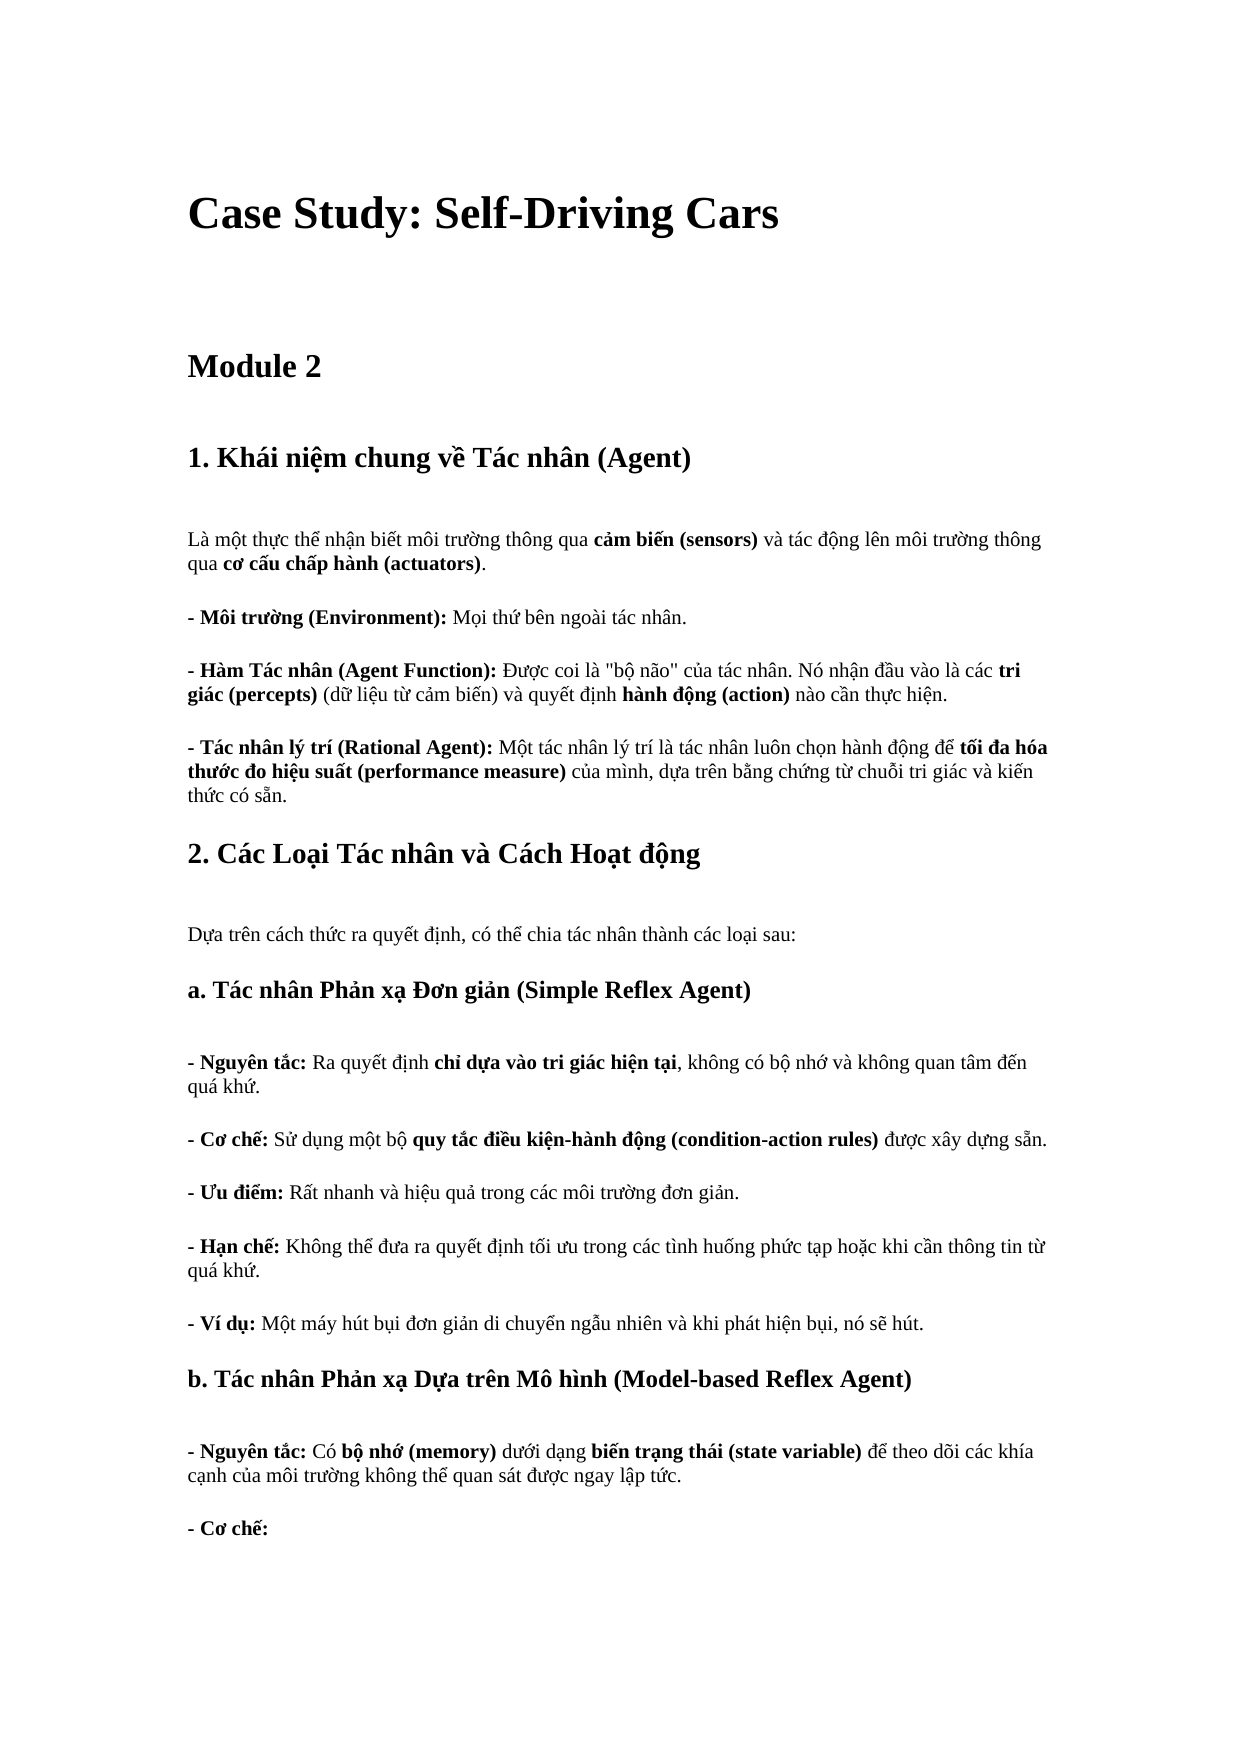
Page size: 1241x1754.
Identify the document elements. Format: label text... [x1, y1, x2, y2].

list - Hàm Tác nhân (Agent Function): Được coi là "bộ não" của tác nhân. Nó nhận đầu vào là các tri giác (percepts) (dữ liệu từ cảm biến) và quyết định hành động (action) nào cần thực hiện. [187, 658, 1053, 706]
subtitle Khái niệm chung về Tác nhân (Agent) [187, 440, 1053, 474]
text - Ưu điểm: Rất nhanh và hiệu quả trong các môi trường đơn giản. [187, 1180, 1053, 1204]
text Là một thực thể nhận biết môi trường thông qua cảm biến (sensors) và tác động lên môi trường thông qua cơ cấu chấp hành (actuators). [187, 527, 1053, 575]
subtitle Các Loại Tác nhân và Cách Hoạt động [187, 836, 1053, 870]
text - Cơ chế: [187, 1516, 1053, 1540]
text - Nguyên tắc: Có bộ nhớ (memory) dưới dạng biến trạng thái (state variable) để theo dõi các khía cạnh của môi trường không thể quan sát được ngay lập tức. [187, 1439, 1053, 1487]
subtitle Case Study: Self-Driving Cars [187, 185, 1053, 238]
text - Hạn chế: Không thể đưa ra quyết định tối ưu trong các tình huống phức tạp hoặc khi cần thông tin từ quá khứ. [187, 1233, 1053, 1282]
subtitle Tác nhân Phản xạ Đơn giản (Simple Reflex Agent) [187, 975, 1053, 1003]
text Dựa trên cách thức ra quyết định, có thể chia tác nhân thành các loại sau: [187, 922, 1053, 946]
text - Ví dụ: Một máy hút bụi đơn giản di chuyển ngẫu nhiên và khi phát hiện bụi, nó sẽ hút. [187, 1311, 1053, 1335]
subtitle Tác nhân Phản xạ Dựa trên Mô hình (Model-based Reflex Agent) [187, 1364, 1053, 1393]
text - Nguyên tắc: Ra quyết định chỉ dựa vào tri giác hiện tại, không có bộ nhớ và không quan tâm đến quá khứ. [187, 1050, 1053, 1098]
list - Tác nhân lý trí (Rational Agent): Một tác nhân lý trí là tác nhân luôn chọn hành động để tối đa hóa thước đo hiệu suất (performance measure) của mình, dựa trên bằng chứng từ chuỗi tri giác và kiến thức có sẵn. [187, 735, 1053, 807]
text - Cơ chế: Sử dụng một bộ quy tắc điều kiện-hành động (condition-action rules) được xây dựng sẵn. [187, 1127, 1053, 1151]
subtitle Module 2 [187, 347, 1053, 385]
list - Môi trường (Environment): Mọi thứ bên ngoài tác nhân. [187, 604, 1053, 629]
